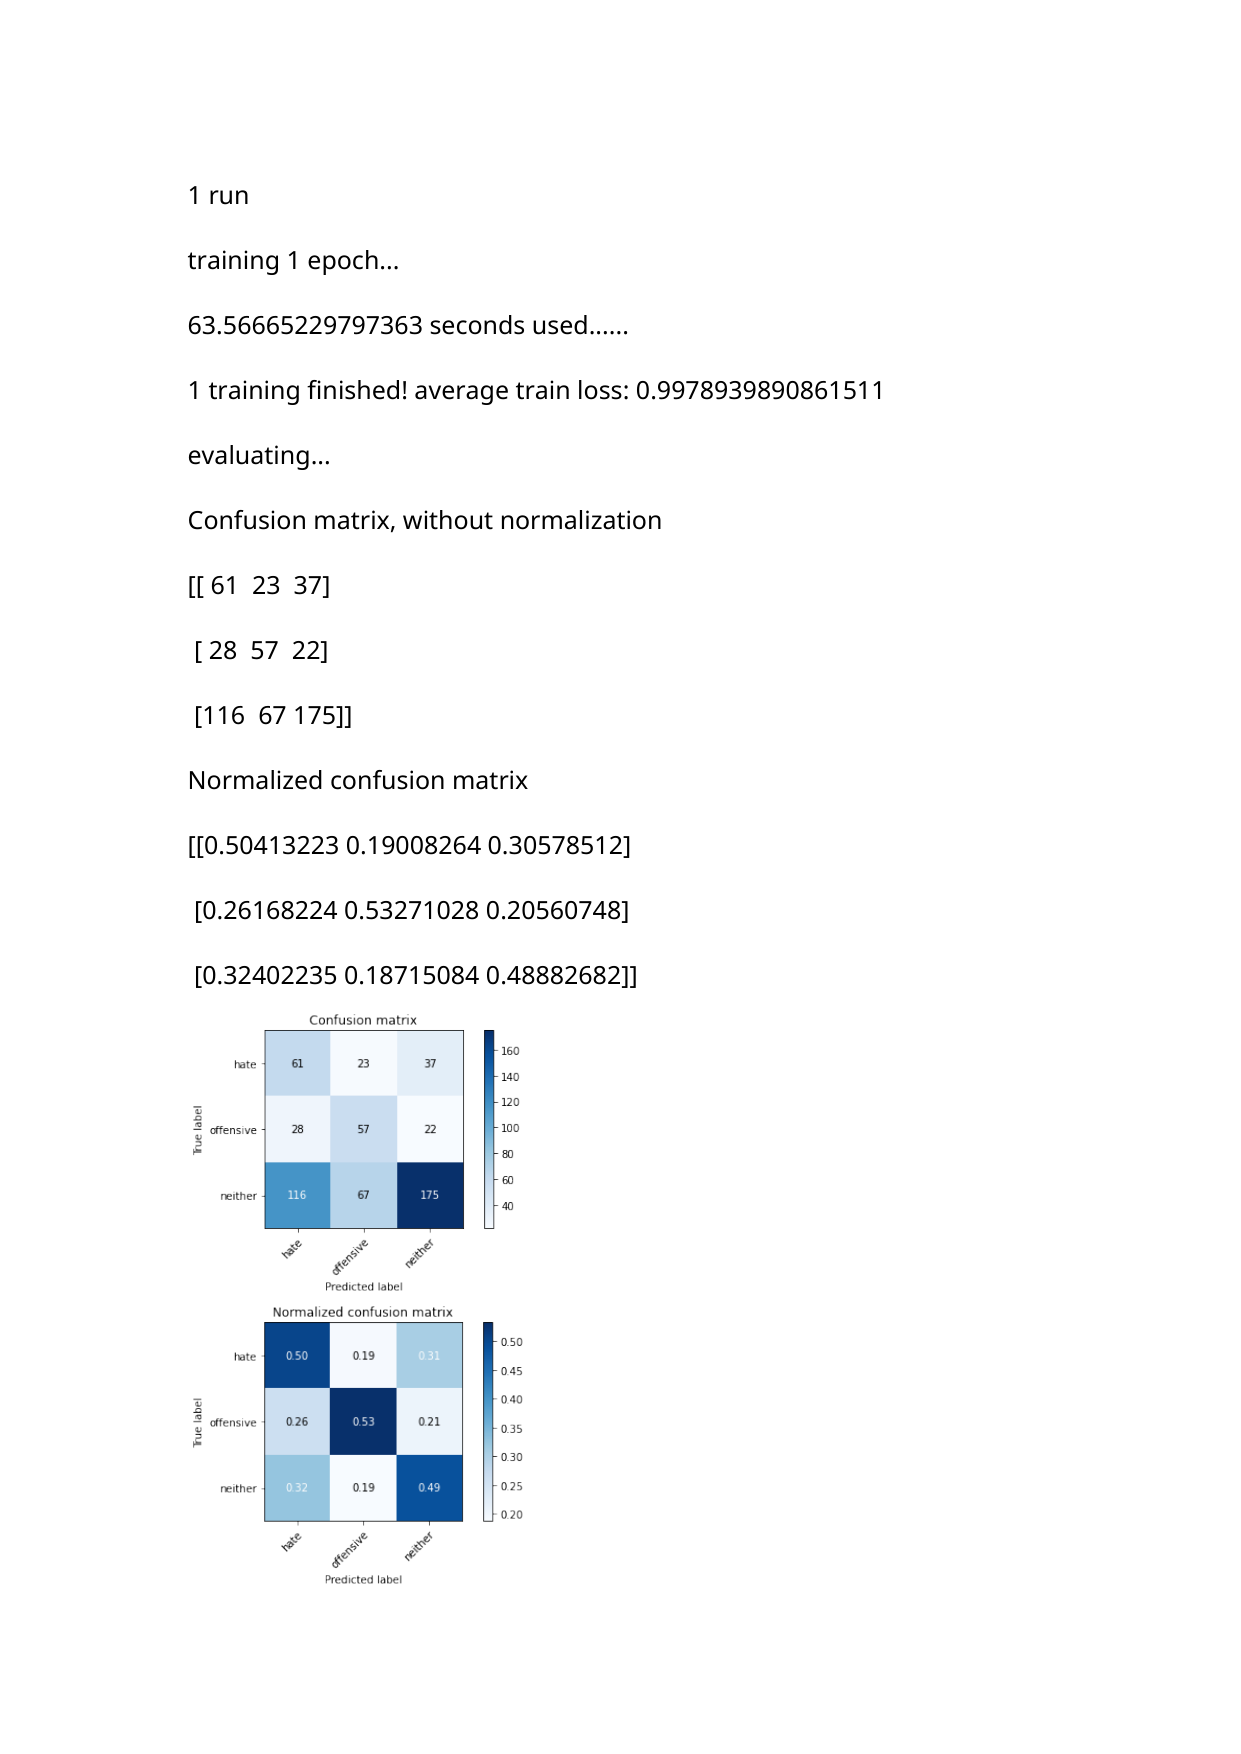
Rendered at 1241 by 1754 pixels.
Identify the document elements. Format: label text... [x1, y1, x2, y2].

text 1 run [187, 162, 1053, 227]
text evaluating... [187, 422, 1053, 487]
text [[ 61 23 37] [187, 552, 1053, 617]
text [0.26168224 0.53271028 0.20560748] [187, 877, 1053, 942]
text [[0.50413223 0.19008264 0.30578512] [187, 812, 1053, 877]
text [ 28 57 22] [187, 617, 1053, 682]
text 63.56665229797363 seconds used...... [187, 292, 1053, 357]
text Confusion matrix, without normalization [187, 487, 1053, 552]
text Normalized confusion matrix [187, 747, 1053, 812]
picture [187, 1007, 528, 1299]
text [116 67 175]] [187, 682, 1053, 747]
text 1 training finished! average train loss: 0.9978939890861511 [187, 357, 1053, 422]
text [0.32402235 0.18715084 0.48882682]] [187, 942, 1053, 1007]
picture [187, 1300, 530, 1592]
text training 1 epoch... [187, 227, 1053, 292]
